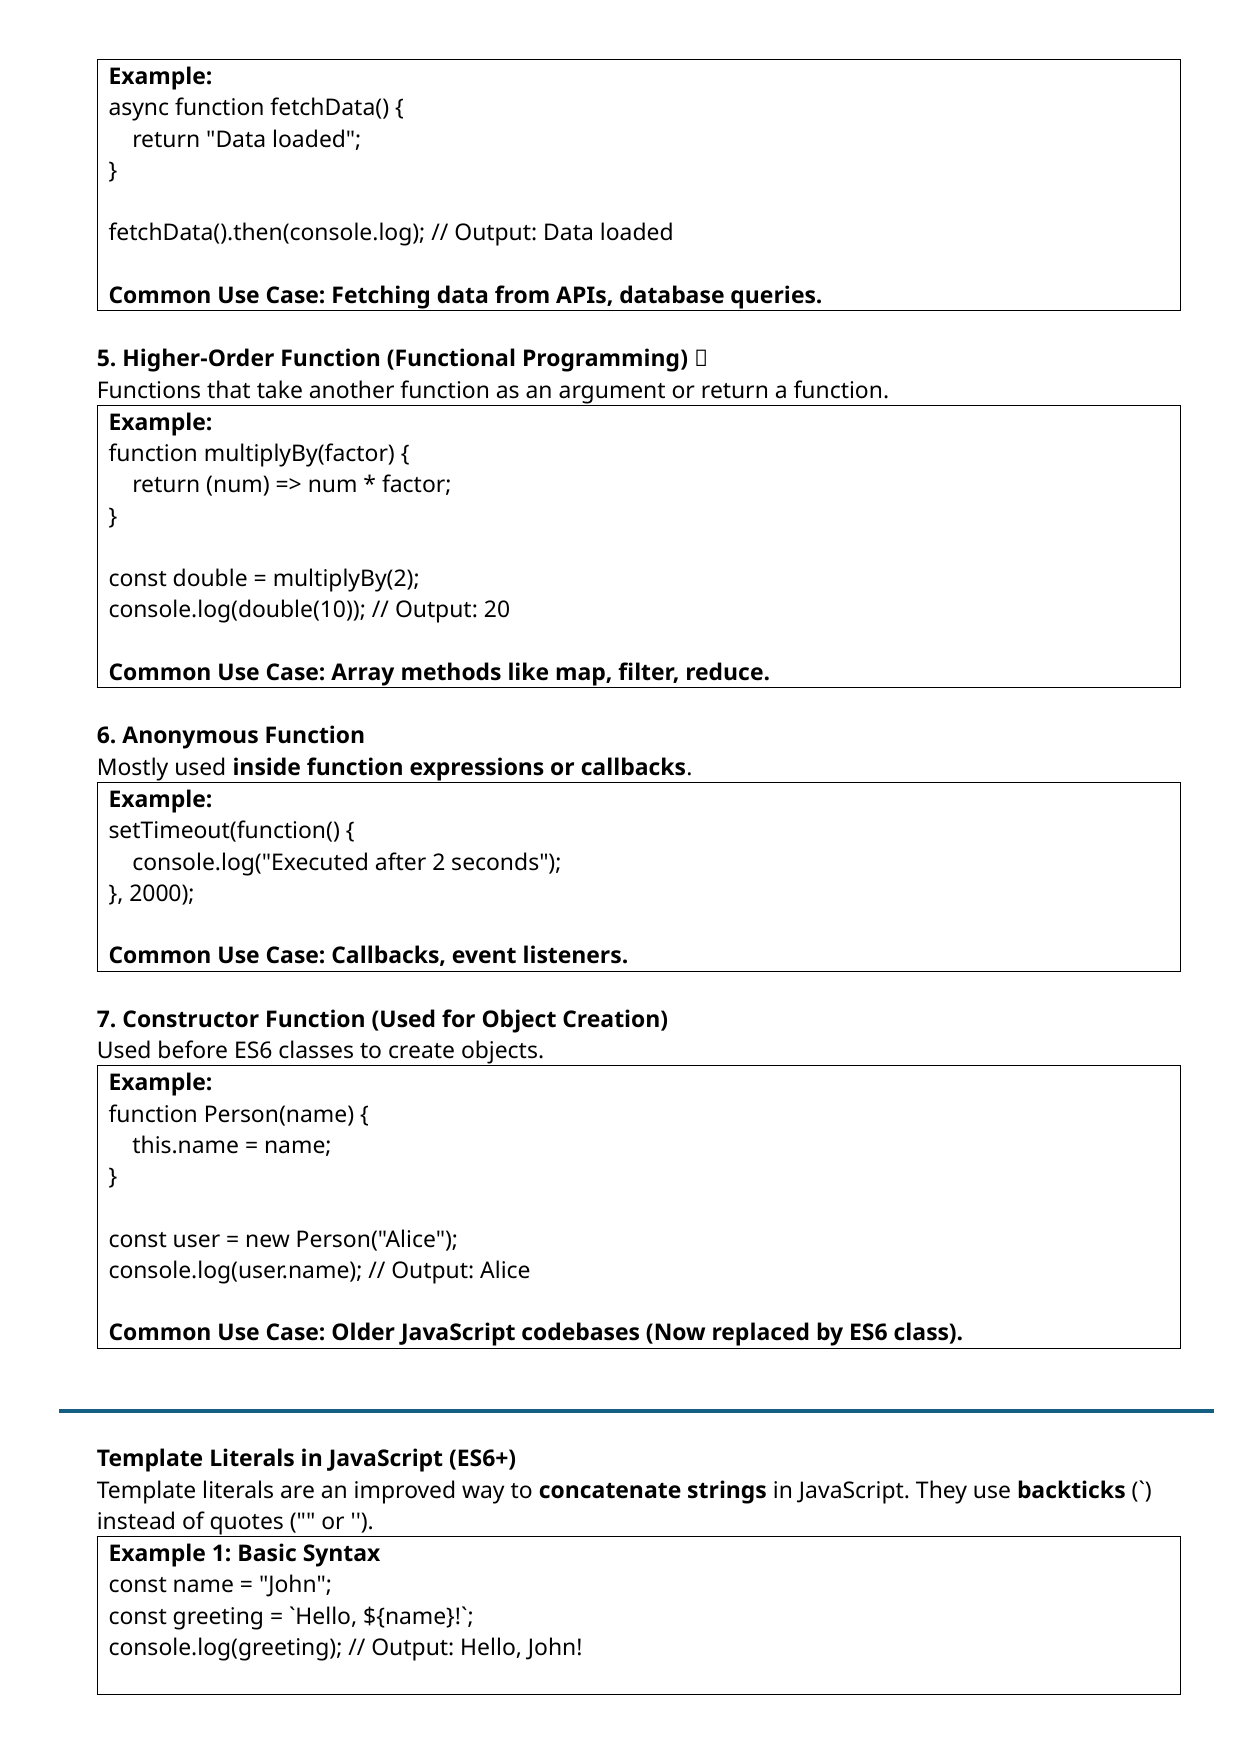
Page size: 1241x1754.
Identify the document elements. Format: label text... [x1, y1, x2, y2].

text 5. Higher-Order Function (Functional Programming) ✅ [97, 342, 1181, 374]
text Template literals are an improved way to concatenate strings in JavaScript. They use backticks (`) instead of quotes ("" or ''). [97, 1474, 1181, 1536]
table_header Example: async function fetchData() { return "Data loaded"; } fetchData().then(console.log); // Output: Data loaded Common Use Case: Fetching data from APIs, database queries. [98, 60, 1180, 310]
text Functions that take another function as an argument or return a function. [97, 374, 1181, 405]
text 7. Constructor Function (Used for Object Creation) [97, 1003, 1181, 1034]
text Template Literals in JavaScript (ES6+) [97, 1442, 1181, 1474]
table_header Example: setTimeout(function() { console.log("Executed after 2 seconds"); }, 2000); Common Use Case: Callbacks, event listeners. [98, 783, 1180, 971]
table_header Example: function multiplyBy(factor) { return (num) => num * factor; } const double = multiplyBy(2); console.log(double(10)); // Output: 20 Common Use Case: Array methods like map, filter, reduce. [98, 406, 1180, 687]
text Used before ES6 classes to create objects. [97, 1034, 1181, 1065]
text 6. Anonymous Function [97, 719, 1181, 751]
table_header Example: function Person(name) { this.name = name; } const user = new Person("Alice"); console.log(user.name); // Output: Alice Common Use Case: Older JavaScript codebases (Now replaced by ES6 class). [98, 1066, 1180, 1348]
text Mostly used inside function expressions or callbacks. [97, 751, 1181, 782]
